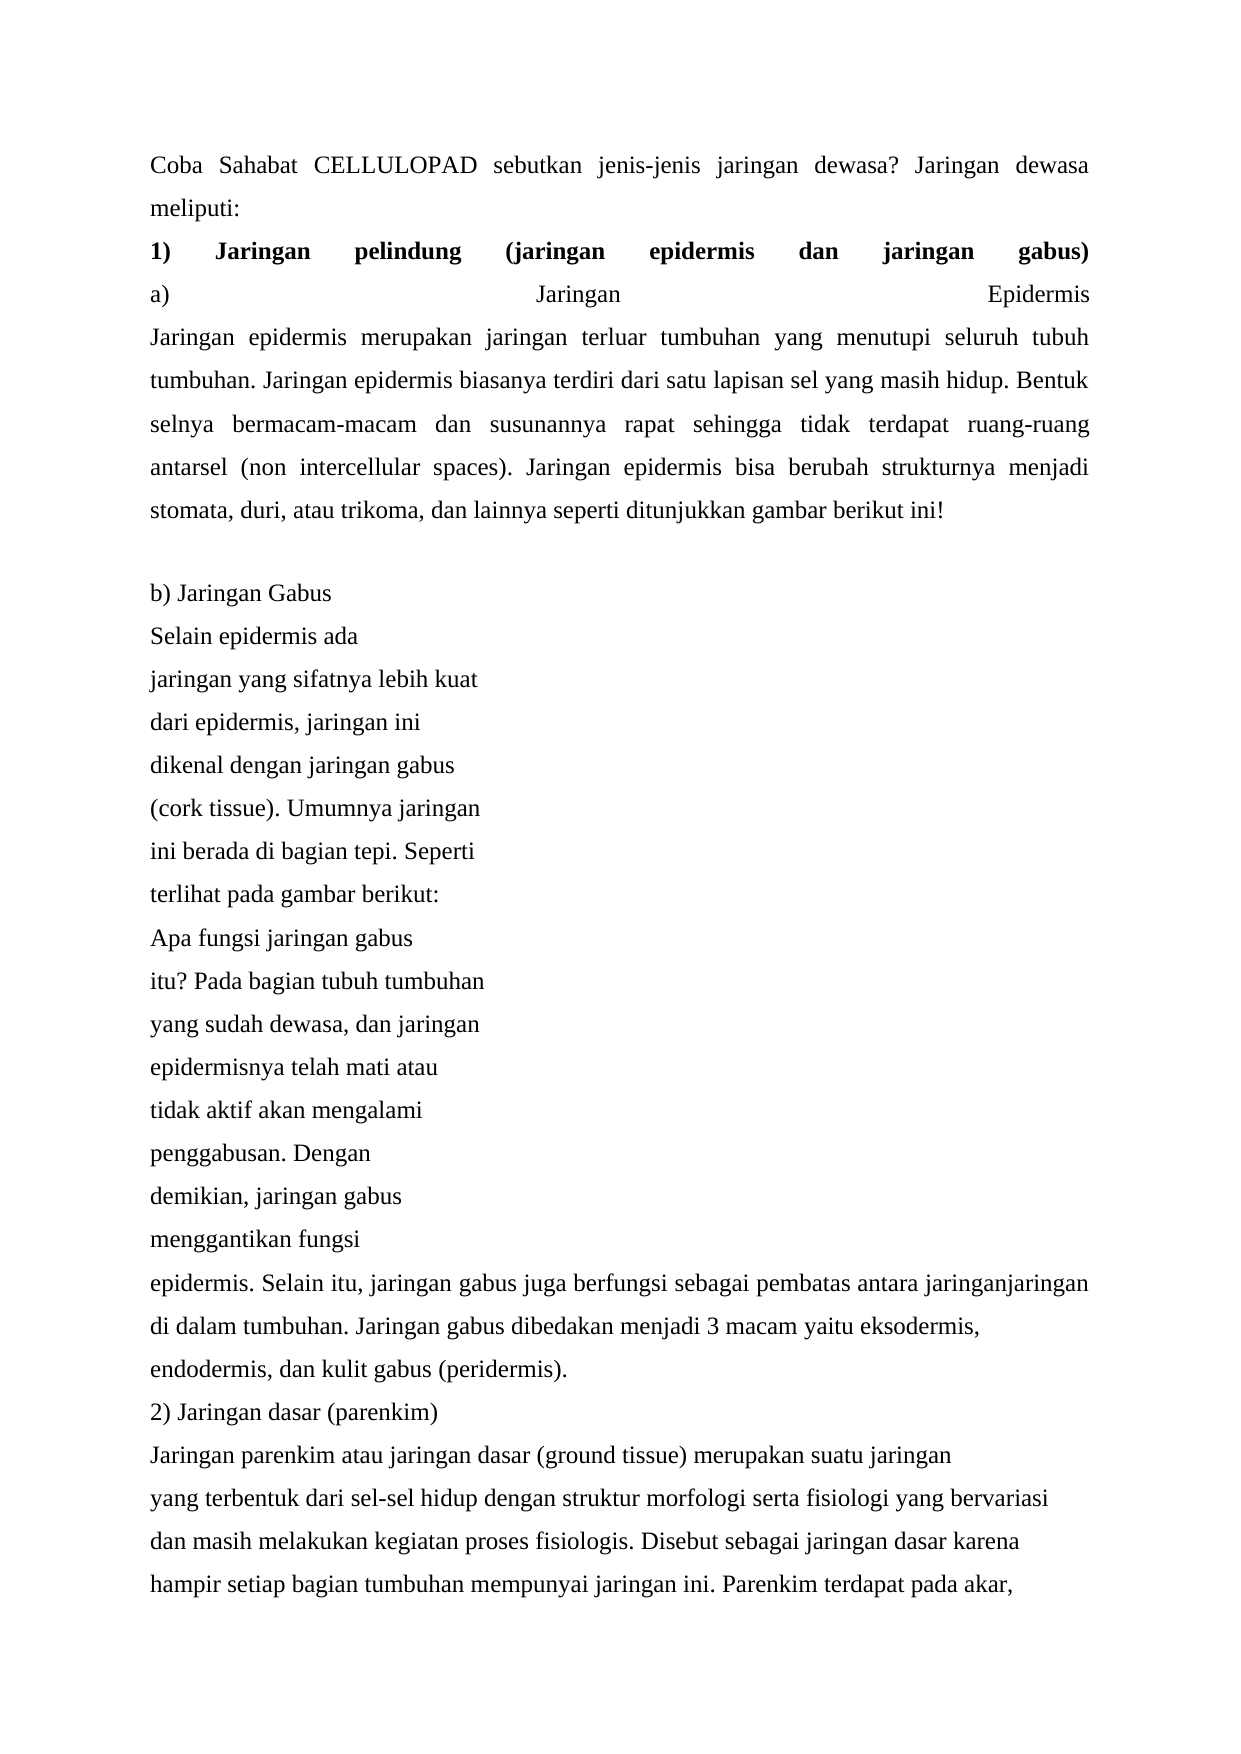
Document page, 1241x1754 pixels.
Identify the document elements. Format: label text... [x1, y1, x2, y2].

text Jaringan parenkim atau jaringan dasar (ground tissue) merupakan suatu jaringan [150, 1440, 1090, 1469]
text penggabusan. Dengan [150, 1138, 1090, 1167]
text itu? Pada bagian tubuh tumbuhan [150, 966, 1090, 994]
text epidermisnya telah mati atau [150, 1052, 1090, 1081]
text endodermis, dan kulit gabus (peridermis). [150, 1354, 1090, 1383]
text dari epidermis, jaringan ini [150, 707, 1090, 736]
text ini berada di bagian tepi. Seperti [150, 836, 1090, 865]
text dikenal dengan jaringan gabus [150, 750, 1090, 779]
text terlihat pada gambar berikut: [150, 879, 1090, 908]
text jaringan yang sifatnya lebih kuat [150, 664, 1090, 693]
text 2) Jaringan dasar (parenkim) [150, 1397, 1090, 1426]
text yang terbentuk dari sel-sel hidup dengan struktur morfologi serta fisiologi yang bervariasi [150, 1483, 1090, 1512]
text yang sudah dewasa, dan jaringan [150, 1009, 1090, 1038]
text epidermis. Selain itu, jaringan gabus juga berfungsi sebagai pembatas antara jaringanjaringan di dalam tumbuhan. Jaringan gabus dibedakan menjadi 3 macam yaitu eksodermis, [150, 1268, 1090, 1339]
text demikian, jaringan gabus [150, 1181, 1090, 1210]
text menggantikan fungsi [150, 1224, 1090, 1253]
text b) Jaringan Gabus [150, 578, 1090, 606]
text Apa fungsi jaringan gabus [150, 923, 1090, 951]
text tidak aktif akan mengalami [150, 1095, 1090, 1124]
text (cork tissue). Umumnya jaringan [150, 793, 1090, 822]
text Selain epidermis ada [150, 621, 1090, 649]
text dan masih melakukan kegiatan proses fisiologis. Disebut sebagai jaringan dasar karena [150, 1526, 1090, 1555]
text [150, 150, 1090, 524]
text hampir setiap bagian tumbuhan mempunyai jaringan ini. Parenkim terdapat pada akar, [150, 1569, 1090, 1598]
